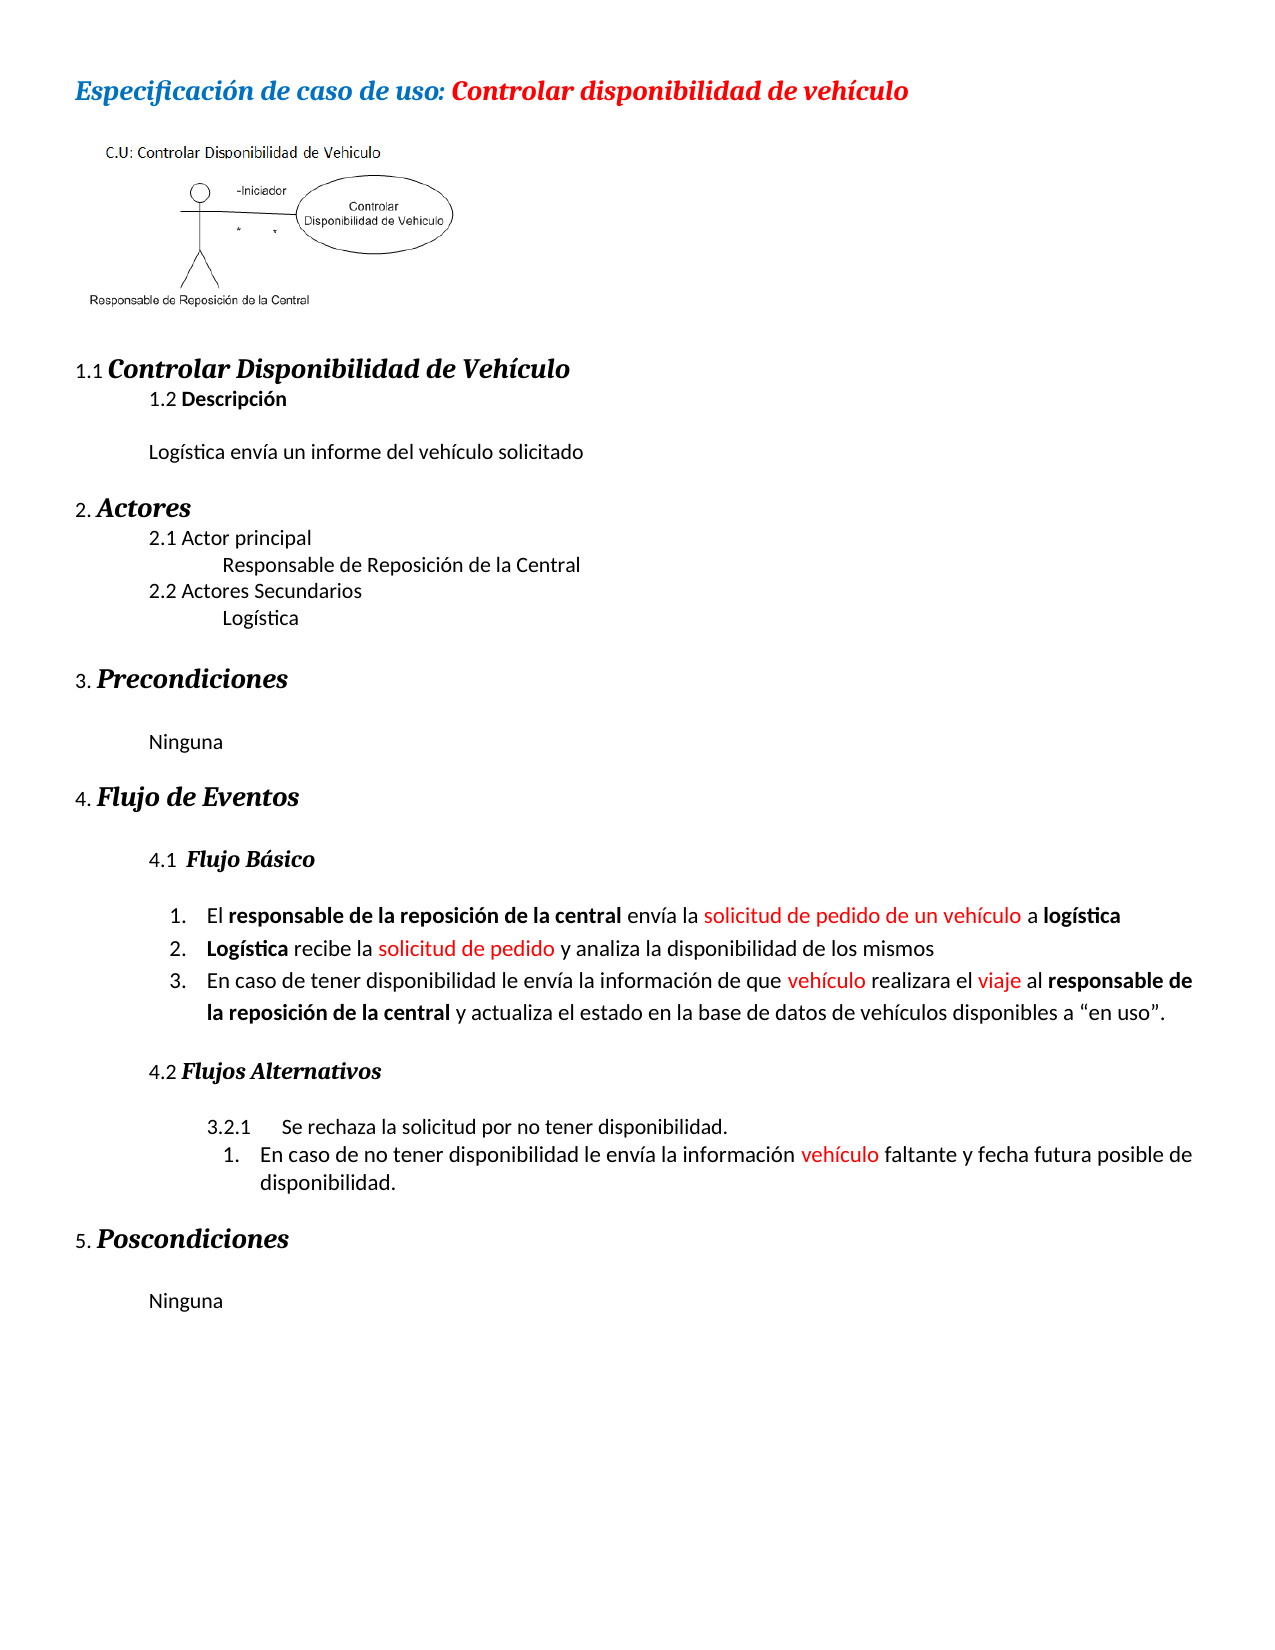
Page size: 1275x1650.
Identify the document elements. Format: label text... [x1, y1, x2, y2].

text 5. Poscondiciones [75, 1223, 1200, 1255]
picture [75, 139, 461, 321]
text 2.2 Actores Secundarios [75, 578, 1200, 604]
list Logística recibe la solicitud de pedido y analiza la disponibilidad de los mismos [169, 934, 1200, 962]
list En caso de no tener disponibilidad le envía la información vehículo faltante y fecha futura posible de disponibilidad. [222, 1140, 1200, 1196]
text Responsable de Reposición de la Central [75, 551, 1200, 578]
text 4.2 Flujos Alternativos [75, 1058, 1200, 1086]
list Se rechaza la solicitud por no tener disponibilidad. [207, 1113, 1200, 1140]
text 1.1 Controlar Disponibilidad de Vehículo [75, 353, 1200, 385]
text 3. Precondiciones [75, 663, 1200, 696]
text 4. Flujo de Eventos [75, 781, 1200, 814]
text 1.2 Descripción [75, 385, 1200, 412]
text 2.1 Actor principal [75, 524, 1200, 551]
text Logística envía un informe del vehículo solicitado [149, 438, 1200, 465]
text Ninguna [75, 1288, 1200, 1314]
list El responsable de la reposición de la central envía la solicitud de pedido de un vehículo a logística [169, 901, 1200, 929]
list En caso de tener disponibilidad le envía la información de que vehículo realizara el viaje al responsable de la reposición de la central y actualiza el estado en la base de datos de vehículos disponibles a “en uso”. [169, 966, 1200, 1026]
text 2. Actores [75, 492, 1200, 524]
text Logística [75, 604, 1200, 631]
text Ninguna [75, 728, 1200, 755]
list Flujo Básico [149, 846, 1200, 874]
text Especificación de caso de uso: Controlar disponibilidad de vehículo [75, 75, 1200, 107]
